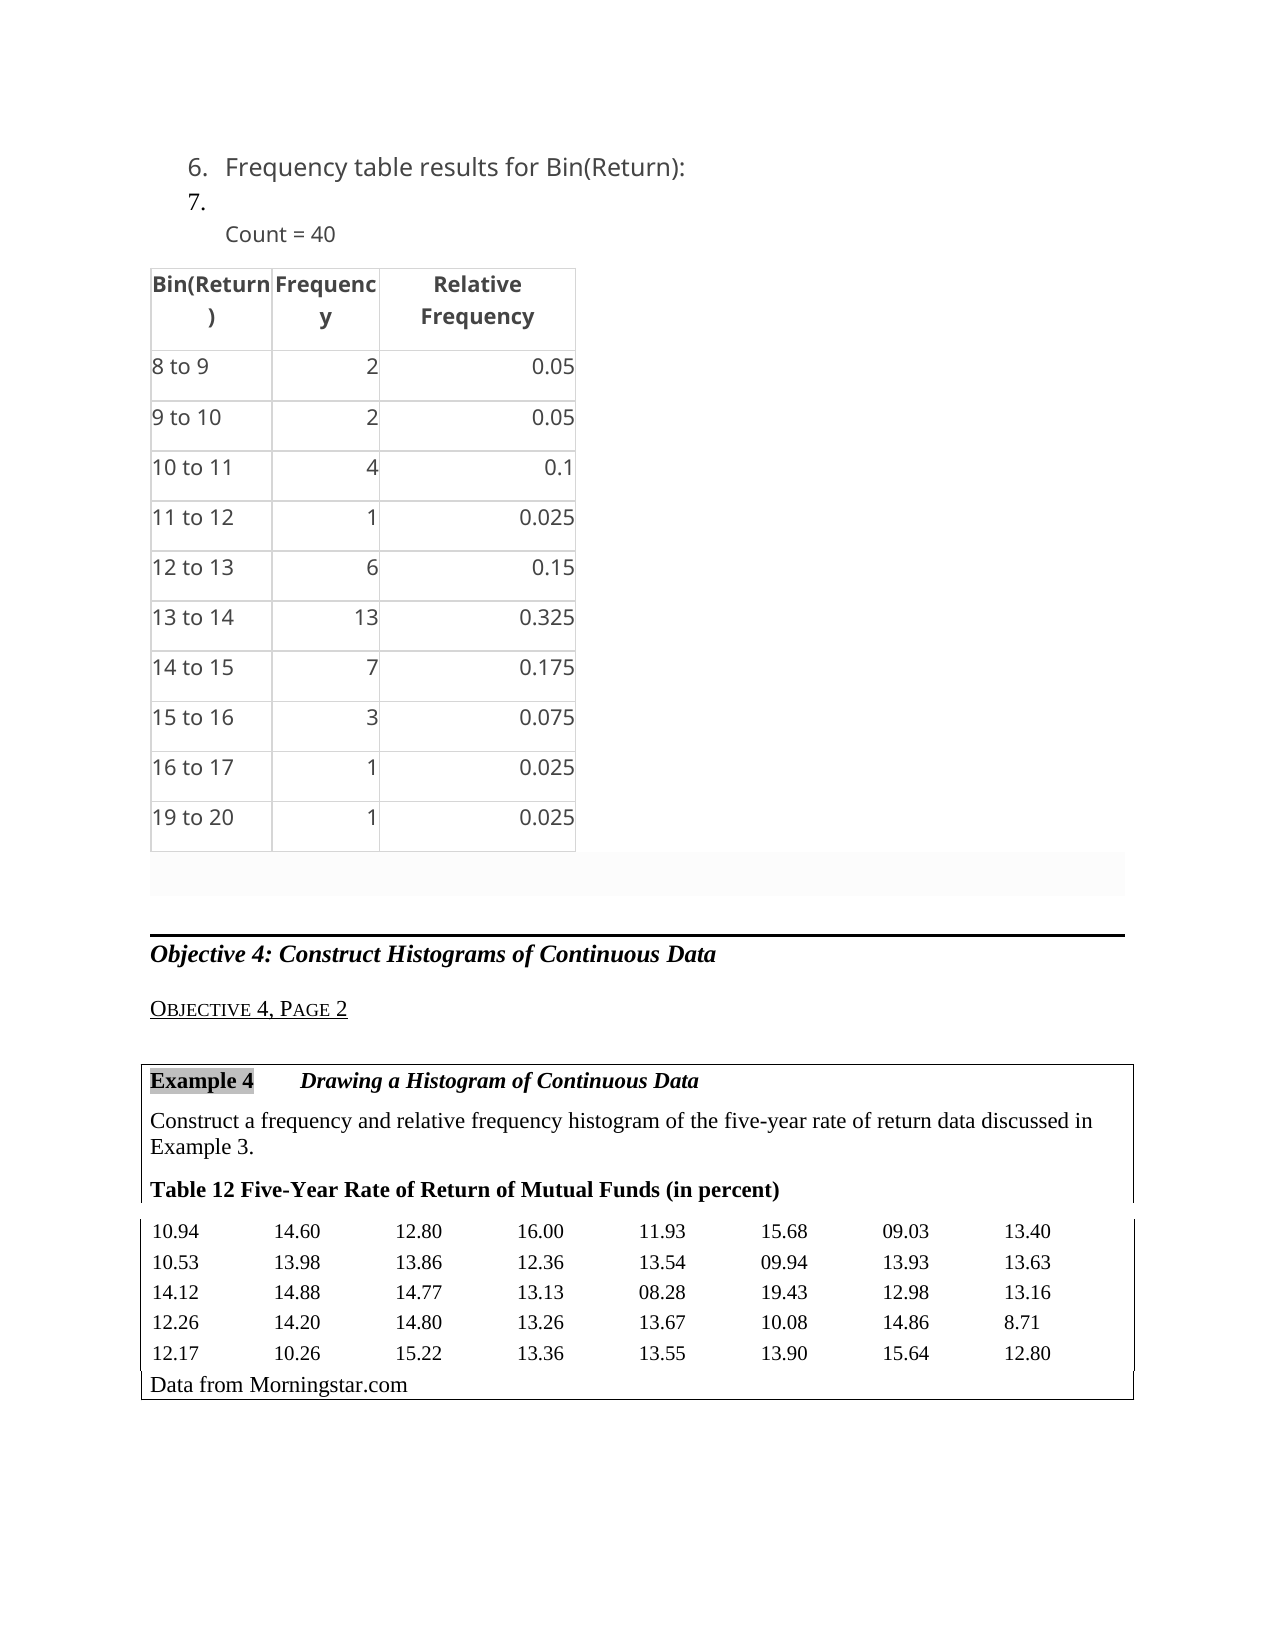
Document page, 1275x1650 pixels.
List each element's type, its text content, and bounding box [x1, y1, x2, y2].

table_cell 09.94 [749, 1250, 871, 1280]
table_cell 13 [273, 602, 379, 650]
table_header 16.00 [506, 1219, 627, 1249]
table_header Bin(Return) [152, 269, 271, 350]
table_cell 1 [273, 802, 379, 851]
table_header 10.94 [141, 1219, 262, 1249]
table_cell 13.36 [506, 1341, 627, 1371]
table_header 14.60 [262, 1219, 384, 1249]
table_cell 0.05 [380, 351, 575, 400]
table_cell 0.025 [380, 752, 575, 801]
table_cell 7 [273, 652, 379, 701]
table_cell 1 [273, 502, 379, 550]
table_cell 19.43 [749, 1280, 871, 1310]
table_cell 10 to 11 [152, 452, 271, 500]
table_cell 6 [273, 552, 379, 600]
table_cell 2 [273, 402, 379, 450]
table_cell 16 to 17 [152, 752, 271, 801]
table_header 09.03 [871, 1219, 993, 1249]
table_cell 14.77 [384, 1280, 506, 1310]
table_cell 13.98 [262, 1250, 384, 1280]
table_cell 13 to 14 [152, 602, 271, 650]
table_cell 8 to 9 [152, 351, 271, 400]
table_cell 13.16 [993, 1280, 1134, 1310]
table_header 13.40 [993, 1219, 1134, 1249]
table_cell 12 to 13 [152, 552, 271, 600]
table_cell 13.90 [749, 1341, 871, 1371]
table_cell 10.53 [141, 1250, 262, 1280]
table_cell 14 to 15 [152, 652, 271, 701]
text Construct a frequency and relative frequency histogram of the five-year rate of return data discussed in Example 3. [142, 1104, 1133, 1159]
text Example 4 Drawing a Histogram of Continuous Data [142, 1065, 1133, 1094]
text Table 12 Five-Year Rate of Return of Mutual Funds (in percent) [142, 1173, 1133, 1203]
table_cell 12.26 [141, 1310, 262, 1341]
table_cell 8.71 [993, 1310, 1134, 1341]
table_cell 15.22 [384, 1341, 506, 1371]
table_cell 08.28 [628, 1280, 749, 1310]
table_cell 15 to 16 [152, 702, 271, 751]
table_cell 0.1 [380, 452, 575, 500]
table_header 11.93 [628, 1219, 749, 1249]
table_cell 0.175 [380, 652, 575, 701]
table_cell 14.12 [141, 1280, 262, 1310]
table_cell 13.67 [628, 1310, 749, 1341]
table_cell 4 [273, 452, 379, 500]
text Objective 4, Page 2 [150, 995, 1125, 1021]
table_cell 9 to 10 [152, 402, 271, 450]
table_cell 0.05 [380, 402, 575, 450]
table_cell 13.13 [506, 1280, 627, 1310]
table_cell 12.17 [141, 1341, 262, 1371]
table_header 15.68 [749, 1219, 871, 1249]
table_cell 12.80 [993, 1341, 1134, 1371]
table_cell 0.025 [380, 502, 575, 550]
table_cell 0.15 [380, 552, 575, 600]
table_cell 13.63 [993, 1250, 1134, 1280]
table_cell 0.075 [380, 702, 575, 751]
table_cell 11 to 12 [152, 502, 271, 550]
table_cell 13.86 [384, 1250, 506, 1280]
table_header Frequency [273, 269, 379, 350]
table_cell 13.55 [628, 1341, 749, 1371]
text Data from Morningstar.com [142, 1371, 1133, 1399]
table_cell 2 [273, 351, 379, 400]
subtitle Frequency table results for Bin(Return): [187, 150, 1125, 184]
table_cell 0.025 [380, 802, 575, 851]
table_cell 13.93 [871, 1250, 993, 1280]
list Count = 40 [187, 187, 1125, 249]
text Objective 4: Construct Histograms of Continuous Data [150, 937, 1125, 968]
table_cell 15.64 [871, 1341, 993, 1371]
table_cell 12.36 [506, 1250, 627, 1280]
table_cell 1 [273, 752, 379, 801]
table_cell 19 to 20 [152, 802, 271, 851]
table_header Relative Frequency [380, 269, 575, 350]
table_cell 0.325 [380, 602, 575, 650]
table_cell 14.88 [262, 1280, 384, 1310]
table_header 12.80 [384, 1219, 506, 1249]
table_cell 14.20 [262, 1310, 384, 1341]
table_cell 10.08 [749, 1310, 871, 1341]
table_cell 10.26 [262, 1341, 384, 1371]
table_cell 13.26 [506, 1310, 627, 1341]
table_cell 13.54 [628, 1250, 749, 1280]
table_cell 14.86 [871, 1310, 993, 1341]
table_cell 14.80 [384, 1310, 506, 1341]
table_cell 12.98 [871, 1280, 993, 1310]
table_cell 3 [273, 702, 379, 751]
